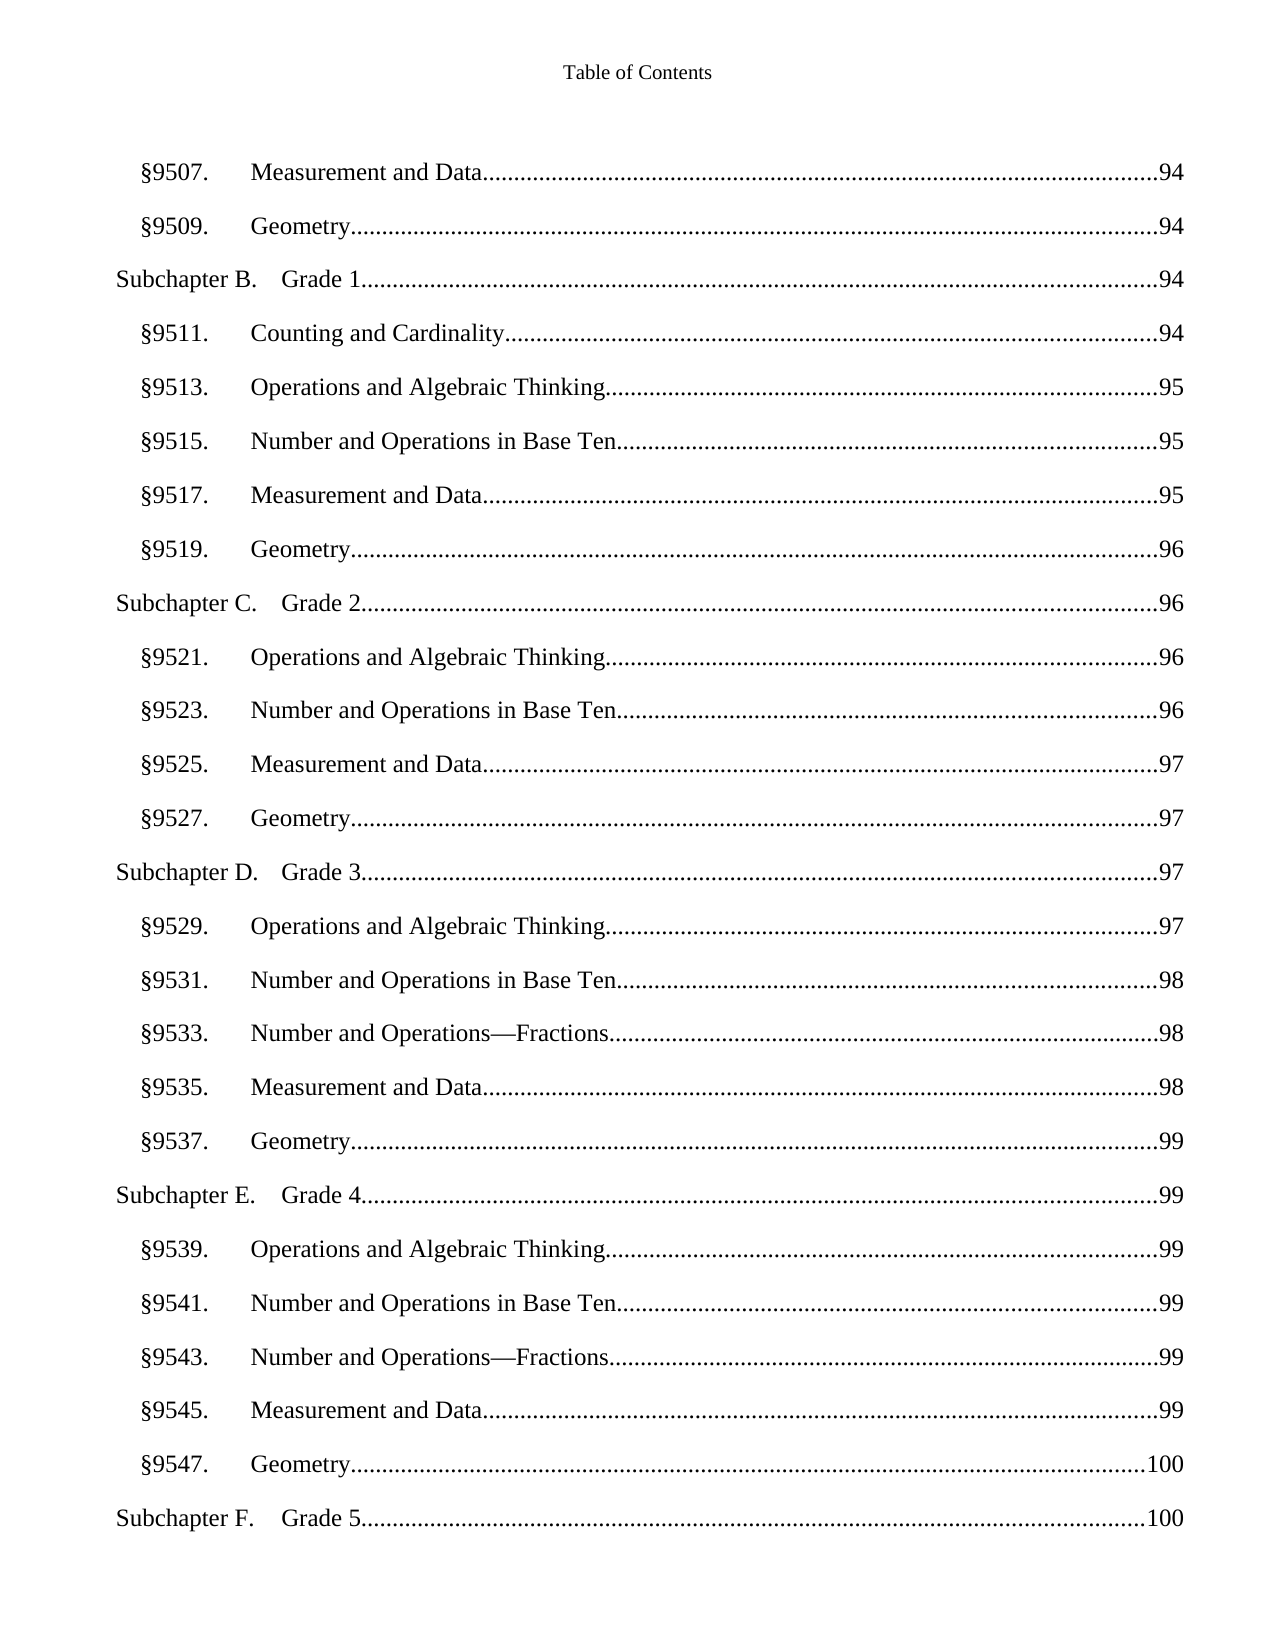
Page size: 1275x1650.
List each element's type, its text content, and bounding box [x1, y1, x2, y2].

text Subchapter B. Grade 1 94 [116, 264, 1185, 293]
text §9531. Number and Operations in Base Ten 98 [140, 965, 1185, 993]
text §9527. Geometry 97 [140, 803, 1185, 832]
text §9515. Number and Operations in Base Ten 95 [140, 426, 1185, 455]
text §9525. Measurement and Data 97 [140, 749, 1185, 778]
text §9537. Geometry 99 [140, 1126, 1185, 1155]
text §9547. Geometry 100 [140, 1449, 1185, 1478]
text §9511. Counting and Cardinality 94 [140, 318, 1185, 347]
text §9521. Operations and Algebraic Thinking 96 [140, 642, 1185, 670]
text §9517. Measurement and Data 95 [140, 480, 1185, 509]
text Subchapter C. Grade 2 96 [116, 588, 1185, 616]
text §9533. Number and Operations—Fractions 98 [140, 1018, 1185, 1047]
text §9545. Measurement and Data 99 [140, 1396, 1185, 1424]
text §9523. Number and Operations in Base Ten 96 [140, 695, 1185, 724]
text §9513. Operations and Algebraic Thinking 95 [140, 372, 1185, 401]
text §9529. Operations and Algebraic Thinking 97 [140, 911, 1185, 939]
text §9543. Number and Operations—Fractions 99 [140, 1342, 1185, 1370]
text §9541. Number and Operations in Base Ten 99 [140, 1288, 1185, 1317]
text Subchapter D. Grade 3 97 [116, 857, 1185, 886]
text §9519. Geometry 96 [140, 534, 1185, 563]
text §9535. Measurement and Data 98 [140, 1072, 1185, 1101]
text §9539. Operations and Algebraic Thinking 99 [140, 1234, 1185, 1263]
text §9509. Geometry 94 [140, 211, 1185, 239]
text Subchapter F. Grade 5 100 [116, 1503, 1185, 1532]
text §9507. Measurement and Data 94 [140, 157, 1185, 186]
text Subchapter E. Grade 4 99 [116, 1180, 1185, 1209]
